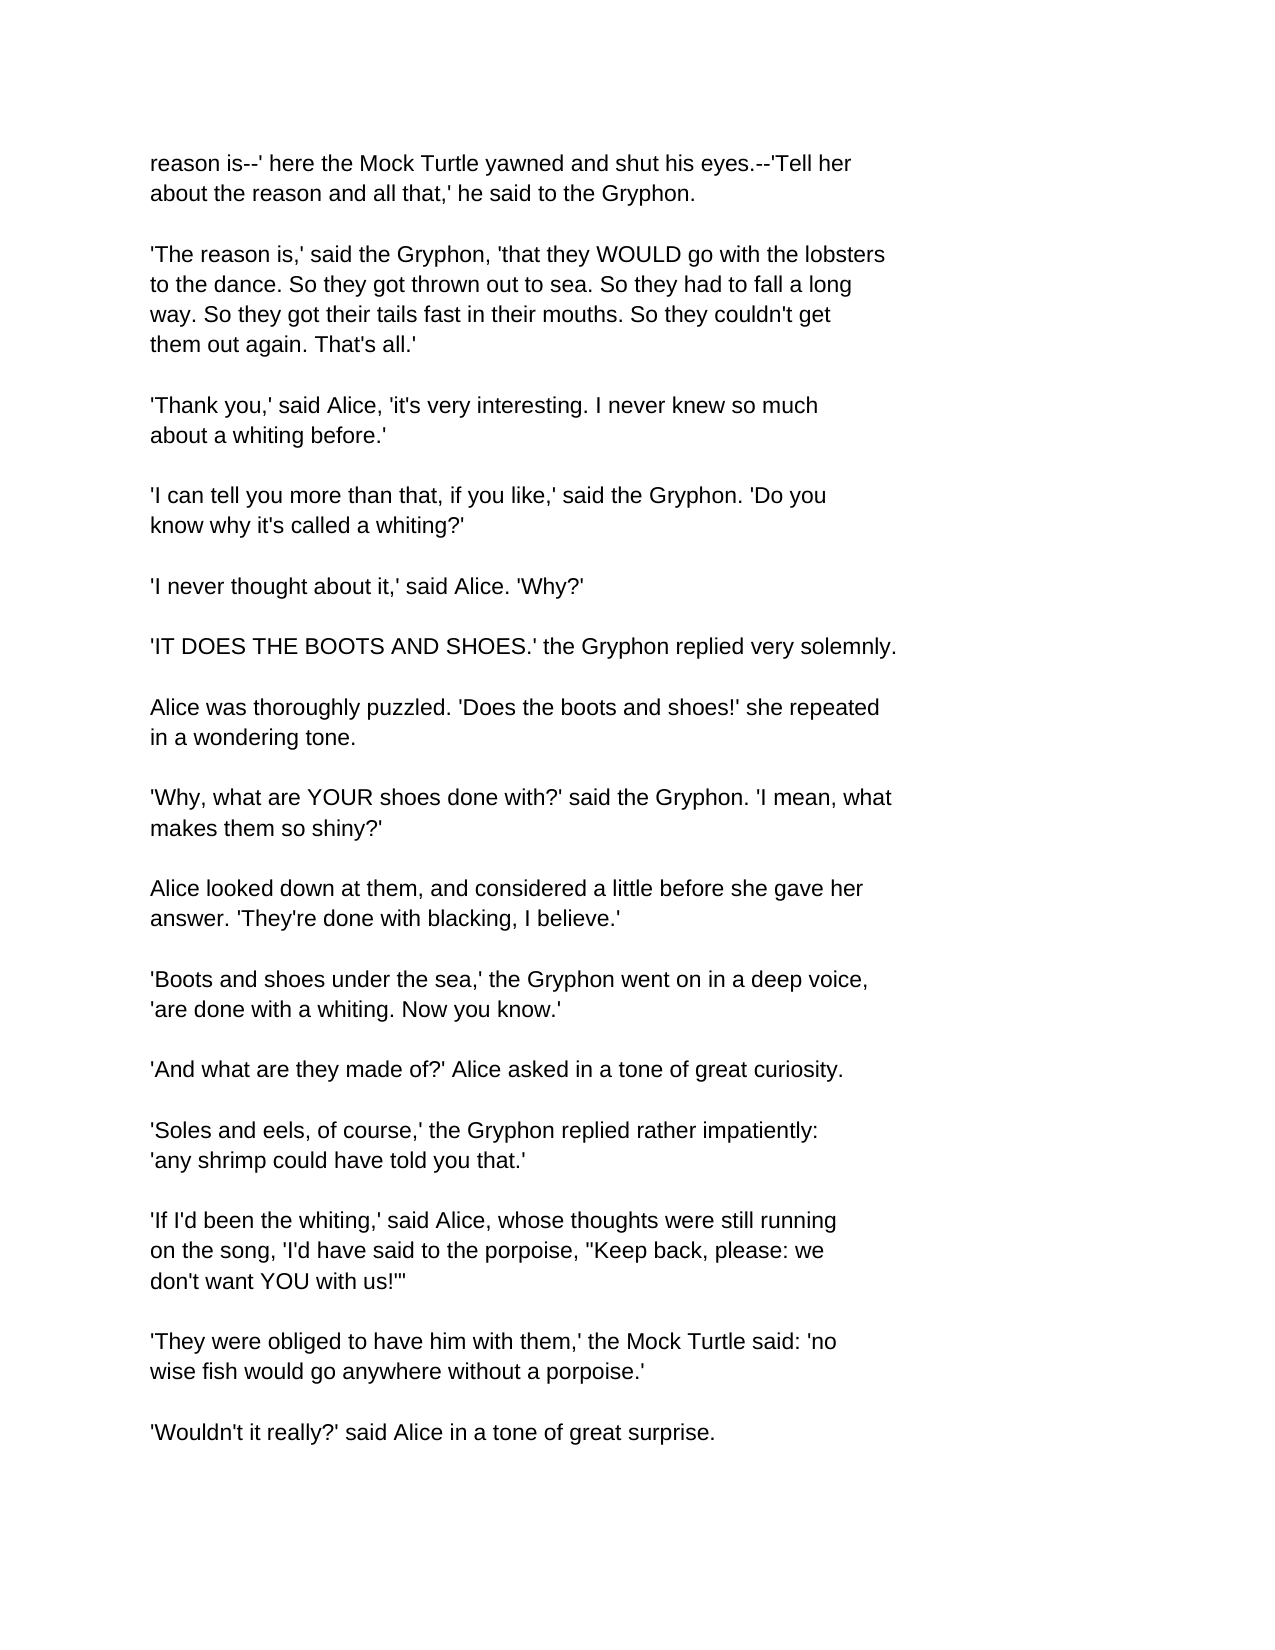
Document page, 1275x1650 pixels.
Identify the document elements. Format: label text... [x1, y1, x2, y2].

text 'If I'd been the whiting,' said Alice, whose thoughts were still running [150, 1207, 1125, 1234]
text Alice looked down at them, and considered a little before she gave her [150, 875, 1125, 901]
text 'And what are they made of?' Alice asked in a tone of great curiosity. [150, 1056, 1125, 1083]
text about the reason and all that,' he said to the Gryphon. [150, 180, 1125, 207]
text 'The reason is,' said the Gryphon, 'that they WOULD go with the lobsters [150, 241, 1125, 267]
text 'They were obliged to have him with them,' the Mock Turtle said: 'no [150, 1328, 1125, 1354]
text them out again. That's all.' [150, 331, 1125, 358]
text Alice was thoroughly puzzled. 'Does the boots and shoes!' she repeated [150, 694, 1125, 720]
text answer. 'They're done with blacking, I believe.' [150, 905, 1125, 932]
text 'I never thought about it,' said Alice. 'Why?' [150, 573, 1125, 599]
text 'IT DOES THE BOOTS AND SHOES.' the Gryphon replied very solemnly. [150, 633, 1125, 660]
text 'Wouldn't it really?' said Alice in a tone of great surprise. [150, 1419, 1125, 1445]
text on the song, 'I'd have said to the porpoise, "Keep back, please: we [150, 1237, 1125, 1264]
text 'any shrimp could have told you that.' [150, 1147, 1125, 1173]
text 'Boots and shoes under the sea,' the Gryphon went on in a deep voice, [150, 966, 1125, 992]
text 'Thank you,' said Alice, 'it's very interesting. I never knew so much [150, 392, 1125, 418]
text way. So they got their tails fast in their mouths. So they couldn't get [150, 301, 1125, 327]
text know why it's called a whiting?' [150, 512, 1125, 539]
text wise fish would go anywhere without a porpoise.' [150, 1358, 1125, 1385]
text to the dance. So they got thrown out to sea. So they had to fall a long [150, 271, 1125, 297]
text in a wondering tone. [150, 724, 1125, 750]
text 'are done with a whiting. Now you know.' [150, 996, 1125, 1022]
text don't want YOU with us!"' [150, 1268, 1125, 1294]
text reason is--' here the Mock Turtle yawned and shut his eyes.--'Tell her [150, 150, 1125, 176]
text makes them so shiny?' [150, 814, 1125, 841]
text 'Soles and eels, of course,' the Gryphon replied rather impatiently: [150, 1117, 1125, 1143]
text 'I can tell you more than that, if you like,' said the Gryphon. 'Do you [150, 482, 1125, 509]
text 'Why, what are YOUR shoes done with?' said the Gryphon. 'I mean, what [150, 784, 1125, 811]
text about a whiting before.' [150, 422, 1125, 448]
